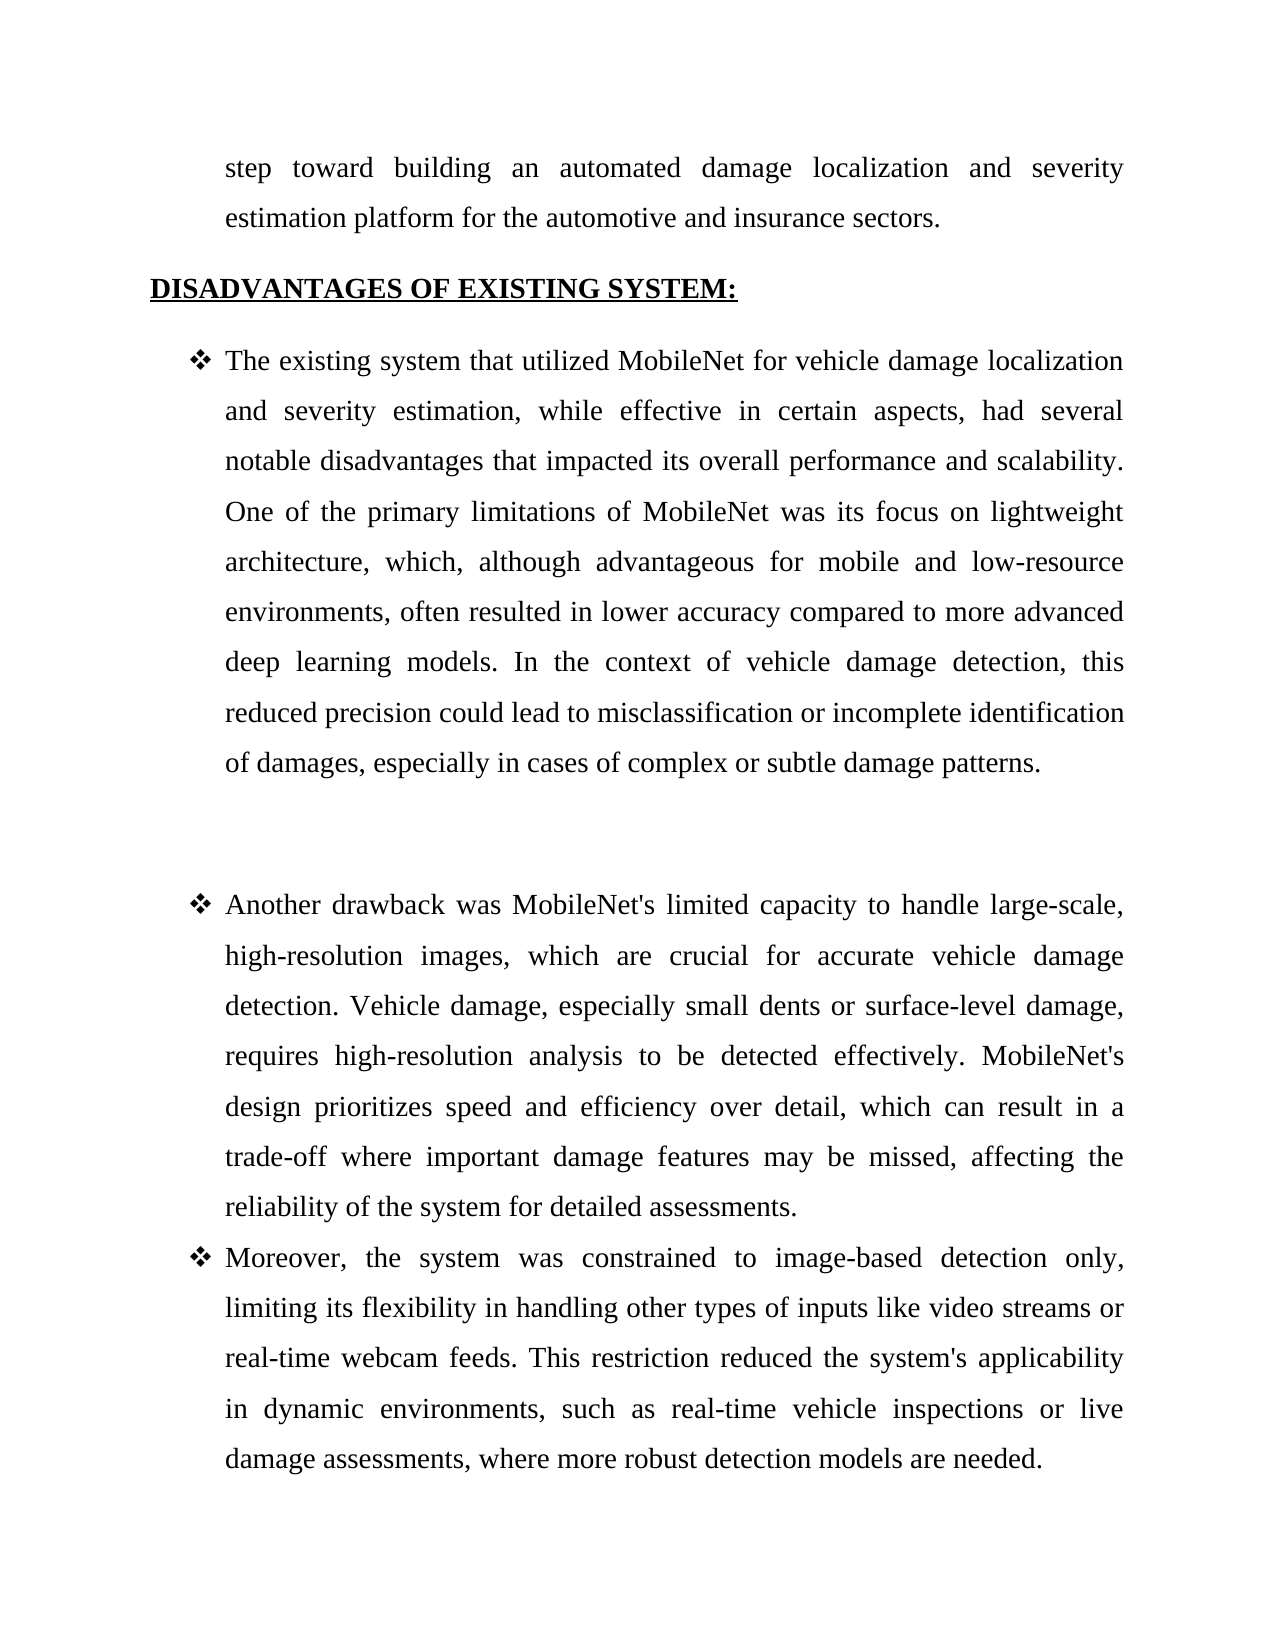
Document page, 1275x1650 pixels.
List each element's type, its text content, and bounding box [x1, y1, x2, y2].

text DISADVANTAGES OF EXISTING SYSTEM: [150, 271, 1125, 305]
list The existing system that utilized MobileNet for vehicle damage localization and severity estimation, while effective in certain aspects, had several notable disadvantages that impacted its overall performance and scalability. One of the primary limitations of MobileNet was its focus on lightweight architecture, which, although advantageous for mobile and low-resource environments, often resulted in lower accuracy compared to more advanced deep learning models. In the context of vehicle damage detection, this reduced precision could lead to misclassification or incomplete identification of damages, especially in cases of complex or subtle damage patterns. [187, 343, 1125, 779]
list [187, 150, 1125, 234]
list Moreover, the system was constrained to image-based detection only, limiting its flexibility in handling other types of inputs like video streams or real-time webcam feeds. This restriction reduced the system's applicability in dynamic environments, such as real-time vehicle inspections or live damage assessments, where more robust detection models are needed. [187, 1240, 1125, 1475]
list Another drawback was MobileNet's limited capacity to handle large-scale, high-resolution images, which are crucial for accurate vehicle damage detection. Vehicle damage, especially small dents or surface-level damage, requires high-resolution analysis to be detected effectively. MobileNet's design prioritizes speed and efficiency over detail, which can result in a trade-off where important damage features may be missed, affecting the reliability of the system for detailed assessments. [187, 887, 1125, 1223]
